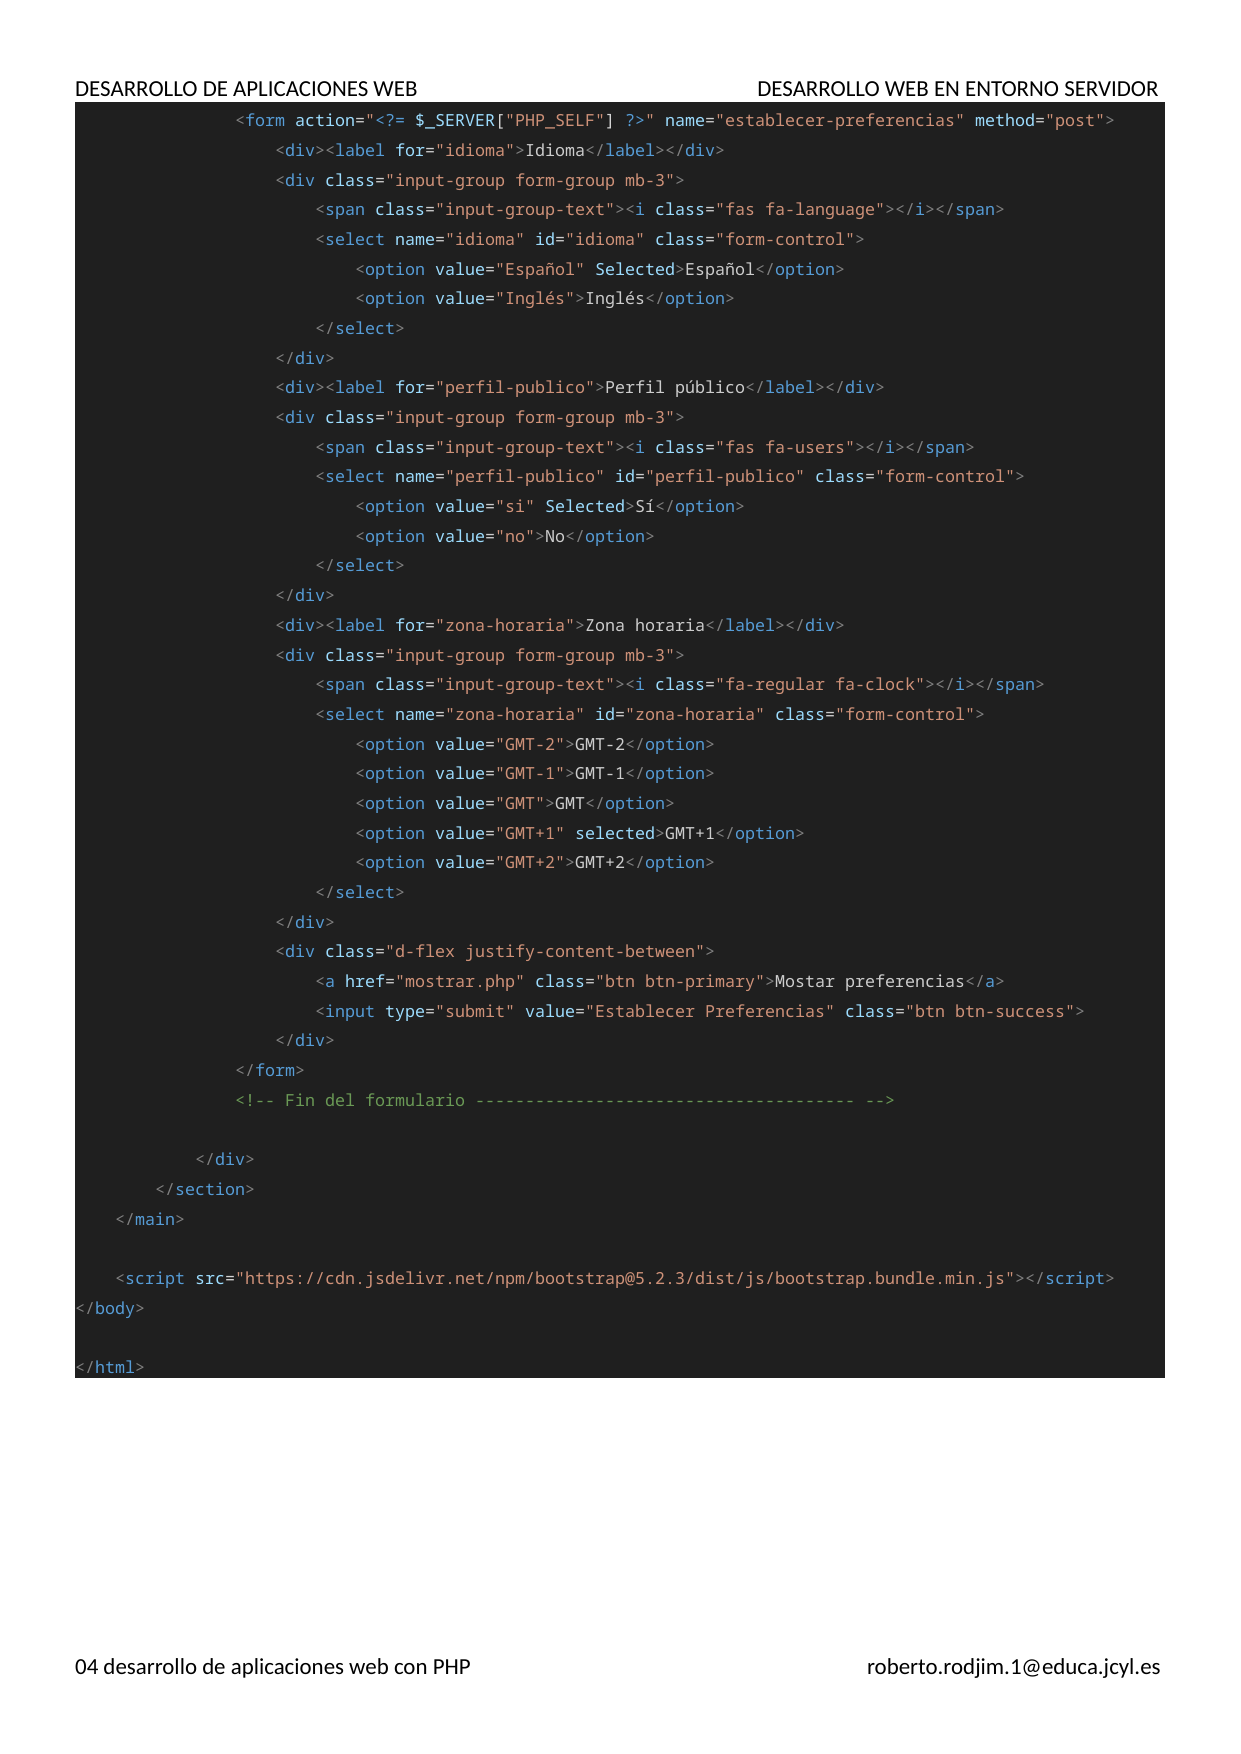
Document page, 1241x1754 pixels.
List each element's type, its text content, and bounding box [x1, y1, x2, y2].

text </section> [75, 1171, 1165, 1200]
text </select> [75, 874, 1165, 903]
text <option value="no">No</option> [75, 517, 1165, 547]
text </select> [75, 547, 1165, 577]
text </form> [75, 1052, 1165, 1081]
text <script src="https://cdn.jsdelivr.net/npm/bootstrap@5.2.3/dist/js/bootstrap.bundle.min.js"></script> [75, 1259, 1165, 1289]
text <option value="si" Selected>Sí</option> [75, 488, 1165, 517]
text <div class="d-flex justify-content-between"> [75, 933, 1165, 963]
text <div><label for="perfil-publico">Perfil público</label></div> [75, 369, 1165, 399]
text </main> [75, 1200, 1165, 1230]
text <option value="GMT+2">GMT+2</option> [75, 844, 1165, 874]
text <div class="input-group form-group mb-3"> [75, 399, 1165, 428]
text <select name="zona-horaria" id="zona-horaria" class="form-control"> [75, 696, 1165, 725]
text <span class="input-group-text"><i class="fa-regular fa-clock"></i></span> [75, 666, 1165, 696]
text <div class="input-group form-group mb-3"> [75, 636, 1165, 666]
text <option value="Inglés">Inglés</option> [75, 280, 1165, 309]
text </div> [75, 339, 1165, 369]
text <form action="<?= $_SERVER["PHP_SELF"] ?>" name="establecer-preferencias" method="post"> [75, 102, 1165, 131]
text </body> [75, 1289, 1165, 1319]
text <select name="idioma" id="idioma" class="form-control"> [75, 221, 1165, 250]
text <option value="GMT-2">GMT-2</option> [75, 725, 1165, 755]
text <a href="mostrar.php" class="btn btn-primary">Mostar preferencias</a> [75, 963, 1165, 992]
text <div><label for="zona-horaria">Zona horaria</label></div> [75, 606, 1165, 636]
text </div> [75, 903, 1165, 933]
text <span class="input-group-text"><i class="fas fa-users"></i></span> [75, 428, 1165, 458]
text </div> [75, 1141, 1165, 1171]
text <select name="perfil-publico" id="perfil-publico" class="form-control"> [75, 458, 1165, 488]
text <!-- Fin del formulario -------------------------------------- --> [75, 1081, 1165, 1111]
text <span class="input-group-text"><i class="fas fa-language"></i></span> [75, 191, 1165, 221]
text <div><label for="idioma">Idioma</label></div> [75, 131, 1165, 161]
text <option value="GMT-1">GMT-1</option> [75, 755, 1165, 784]
text <option value="GMT+1" selected>GMT+1</option> [75, 814, 1165, 844]
text <div class="input-group form-group mb-3"> [75, 161, 1165, 191]
text </html> [75, 1349, 1165, 1378]
text </div> [75, 577, 1165, 606]
text </div> [75, 1022, 1165, 1052]
text <input type="submit" value="Establecer Preferencias" class="btn btn-success"> [75, 992, 1165, 1022]
text <option value="GMT">GMT</option> [75, 784, 1165, 814]
text </select> [75, 309, 1165, 339]
text <option value="Español" Selected>Español</option> [75, 250, 1165, 280]
